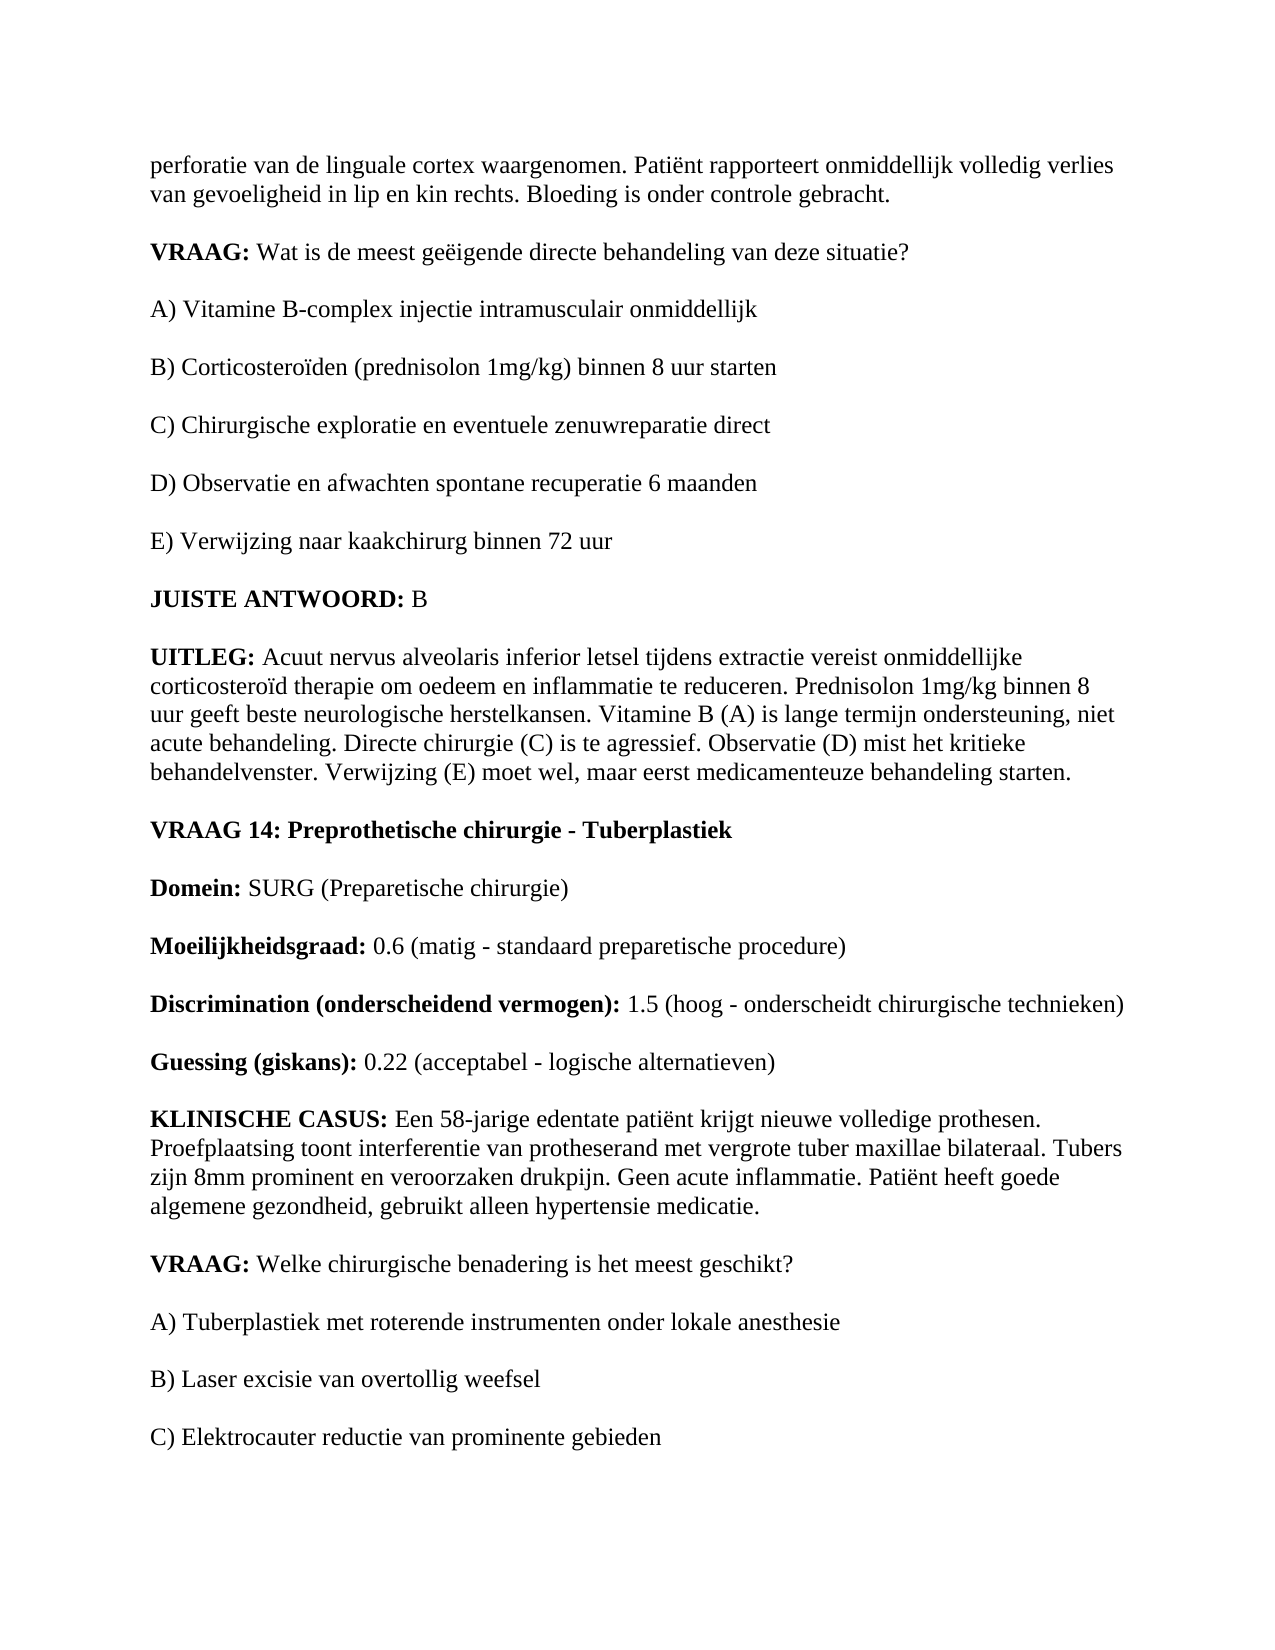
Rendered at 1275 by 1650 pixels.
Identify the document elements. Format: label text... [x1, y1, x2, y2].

text D) Observatie en afwachten spontane recuperatie 6 maanden [150, 468, 1125, 497]
text VRAAG: Wat is de meest geëigende directe behandeling van deze situatie? [150, 237, 1125, 265]
text VRAAG 14: Preprothetische chirurgie - Tuberplastiek [150, 815, 1125, 844]
text KLINISCHE CASUS: Een 58-jarige edentate patiënt krijgt nieuwe volledige prothesen. Proefplaatsing toont interferentie van protheserand met vergrote tuber maxillae bilateraal. Tubers zijn 8mm prominent en veroorzaken drukpijn. Geen acute inflammatie. Patiënt heeft goede algemene gezondheid, gebruikt alleen hypertensie medicatie. [150, 1104, 1125, 1219]
text VRAAG: Welke chirurgische benadering is het meest geschikt? [150, 1249, 1125, 1277]
text A) Tuberplastiek met roterende instrumenten onder lokale anesthesie [150, 1307, 1125, 1335]
text Guessing (giskans): 0.22 (acceptabel - logische alternatieven) [150, 1047, 1125, 1075]
text UITLEG: Acuut nervus alveolaris inferior letsel tijdens extractie vereist onmiddellijke corticosteroïd therapie om oedeem en inflammatie te reduceren. Prednisolon 1mg/kg binnen 8 uur geeft beste neurologische herstelkansen. Vitamine B (A) is lange termijn ondersteuning, niet acute behandeling. Directe chirurgie (C) is te agressief. Observatie (D) mist het kritieke behandelvenster. Verwijzing (E) moet wel, maar eerst medicamenteuze behandeling starten. [150, 642, 1125, 786]
text E) Verwijzing naar kaakchirurg binnen 72 uur [150, 526, 1125, 555]
text JUISTE ANTWOORD: B [150, 584, 1125, 613]
text B) Corticosteroïden (prednisolon 1mg/kg) binnen 8 uur starten [150, 352, 1125, 381]
text C) Elektrocauter reductie van prominente gebieden [150, 1422, 1125, 1451]
text Discrimination (onderscheidend vermogen): 1.5 (hoog - onderscheidt chirurgische technieken) [150, 989, 1125, 1017]
text Domein: SURG (Preparetische chirurgie) [150, 873, 1125, 902]
text B) Laser excisie van overtollig weefsel [150, 1364, 1125, 1393]
text A) Vitamine B-complex injectie intramusculair onmiddellijk [150, 294, 1125, 323]
text C) Chirurgische exploratie en eventuele zenuwreparatie direct [150, 410, 1125, 439]
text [150, 150, 1125, 207]
text Moeilijkheidsgraad: 0.6 (matig - standaard preparetische procedure) [150, 931, 1125, 959]
